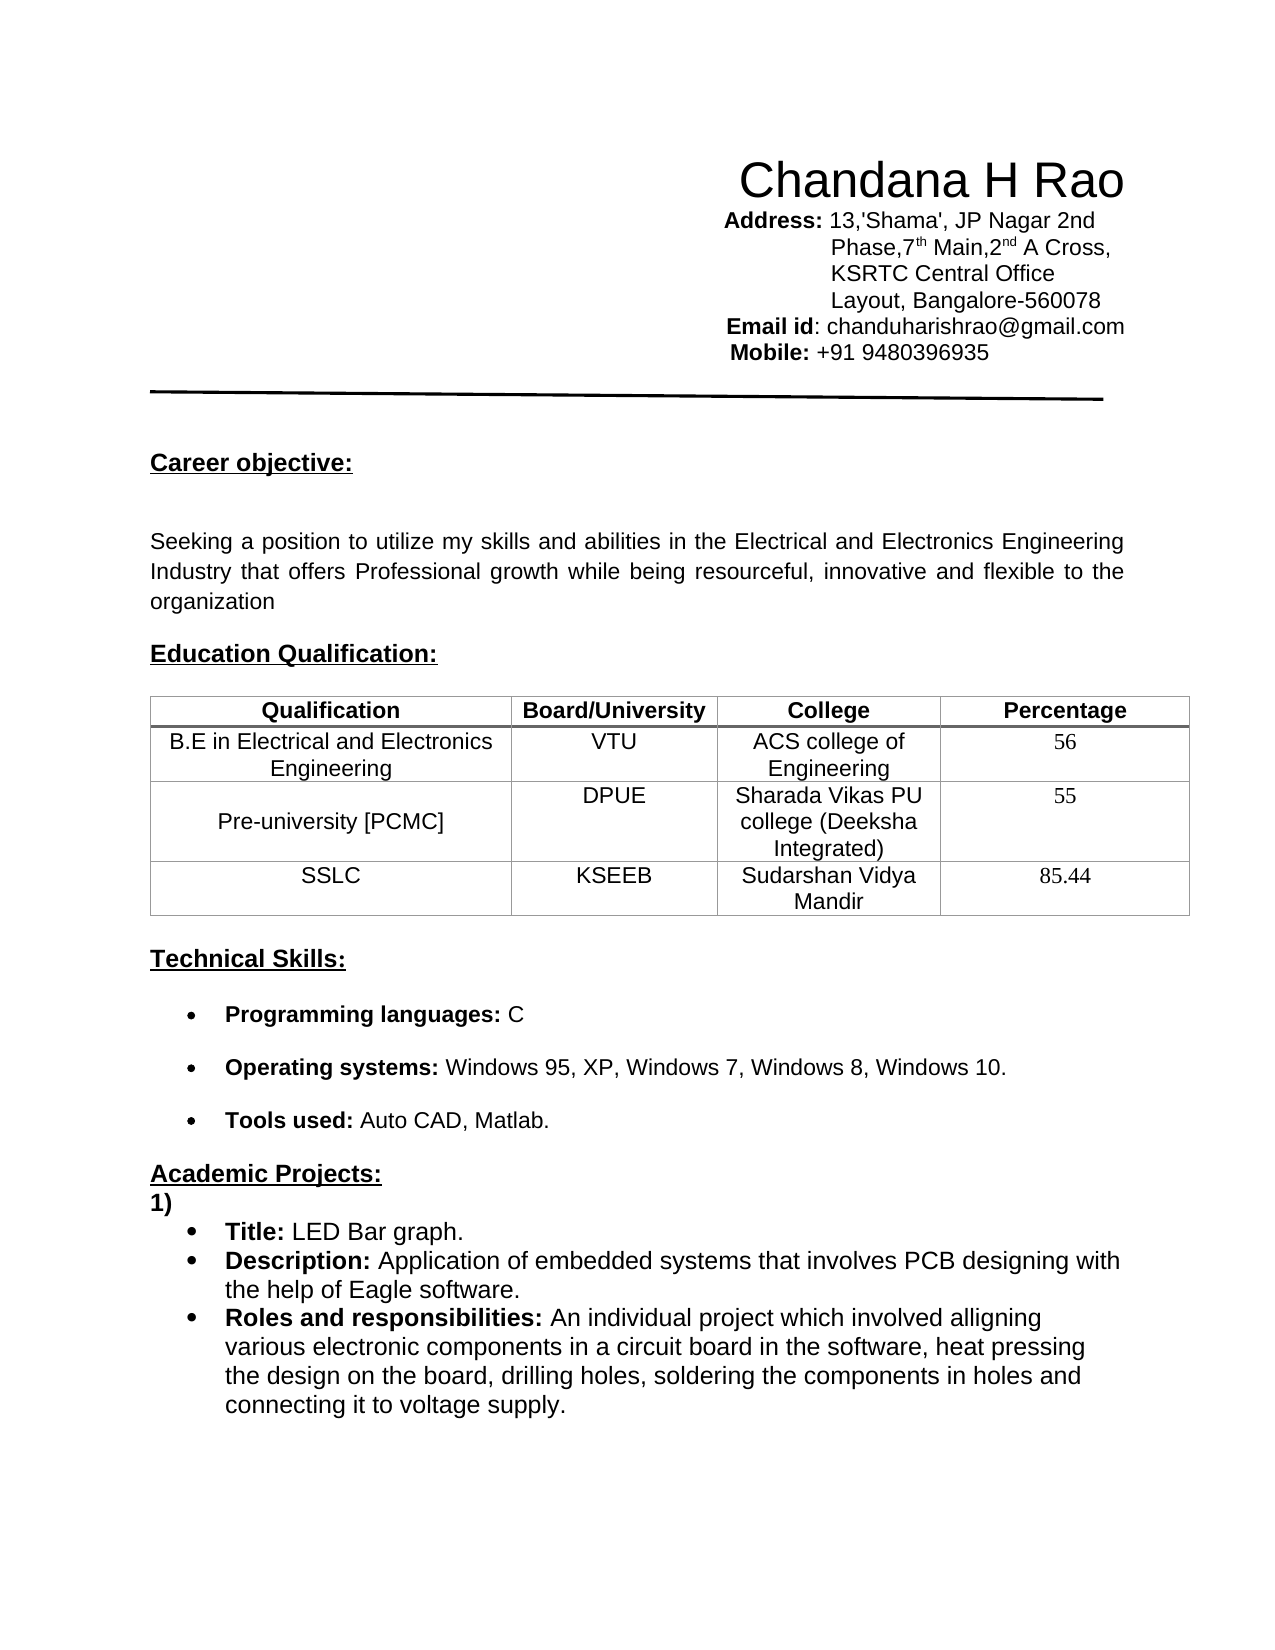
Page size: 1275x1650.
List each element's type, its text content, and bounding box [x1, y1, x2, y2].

table_header Qualification [151, 697, 511, 725]
list Roles and responsibilities: An individual project which involved alligning various electronic components in a circuit board in the software, heat pressing the design on the board, drilling holes, soldering the components in holes and connecting it to voltage supply. [187, 1303, 1125, 1418]
table_cell VTU [512, 728, 717, 781]
table_cell DPUE [512, 782, 717, 861]
table_cell B.E in Electrical and Electronics Engineering [151, 728, 511, 781]
table_cell 56 [941, 728, 1189, 781]
text KSRTC Central Office [150, 260, 1125, 287]
text 1) [150, 1188, 1125, 1217]
table_cell KSEEB [512, 862, 717, 915]
text Education Qualification: [150, 639, 1125, 696]
list Description: Application of embedded systems that involves PCB designing with the help of Eagle software. [187, 1246, 1125, 1303]
table_cell Sudarshan Vidya Mandir [718, 862, 940, 915]
text Technical Skills: [150, 944, 1125, 1001]
table_cell ACS college of Engineering [718, 728, 940, 781]
table_cell 55 [941, 782, 1189, 861]
list Tools used: Auto CAD, Matlab. [187, 1107, 1125, 1133]
text Address: 13,'Shama', JP Nagar 2nd [150, 207, 1125, 234]
table_cell Sharada Vikas PU college (Deeksha Integrated) [718, 782, 940, 861]
table_header Board/University [512, 697, 717, 725]
table_cell 85.44 [941, 862, 1189, 915]
table_cell SSLC [151, 862, 511, 915]
text Career objective: [150, 448, 1125, 477]
text Phase,7th Main,2nd A Cross, [150, 234, 1125, 260]
list Operating systems: Windows 95, XP, Windows 7, Windows 8, Windows 10. [187, 1054, 1125, 1080]
text Seeking a position to utilize my skills and abilities in the Electrical and Electronics Engineering Industry that offers Professional growth while being resourceful, innovative and flexible to the organization [150, 528, 1125, 614]
text Email id: chanduharishrao@gmail.com [150, 313, 1125, 339]
table_header Percentage [941, 697, 1189, 725]
table_header College [718, 697, 940, 725]
text Mobile: +91 9480396935 [150, 339, 1125, 366]
list Title: LED Bar graph. [187, 1217, 1125, 1246]
text Academic Projects: [150, 1159, 1125, 1188]
list Programming languages: C [187, 1001, 1125, 1028]
table_cell Pre-university [PCMC] [151, 782, 511, 861]
text Layout, Bangalore-560078 [150, 287, 1125, 313]
text Chandana H Rao [150, 150, 1125, 207]
